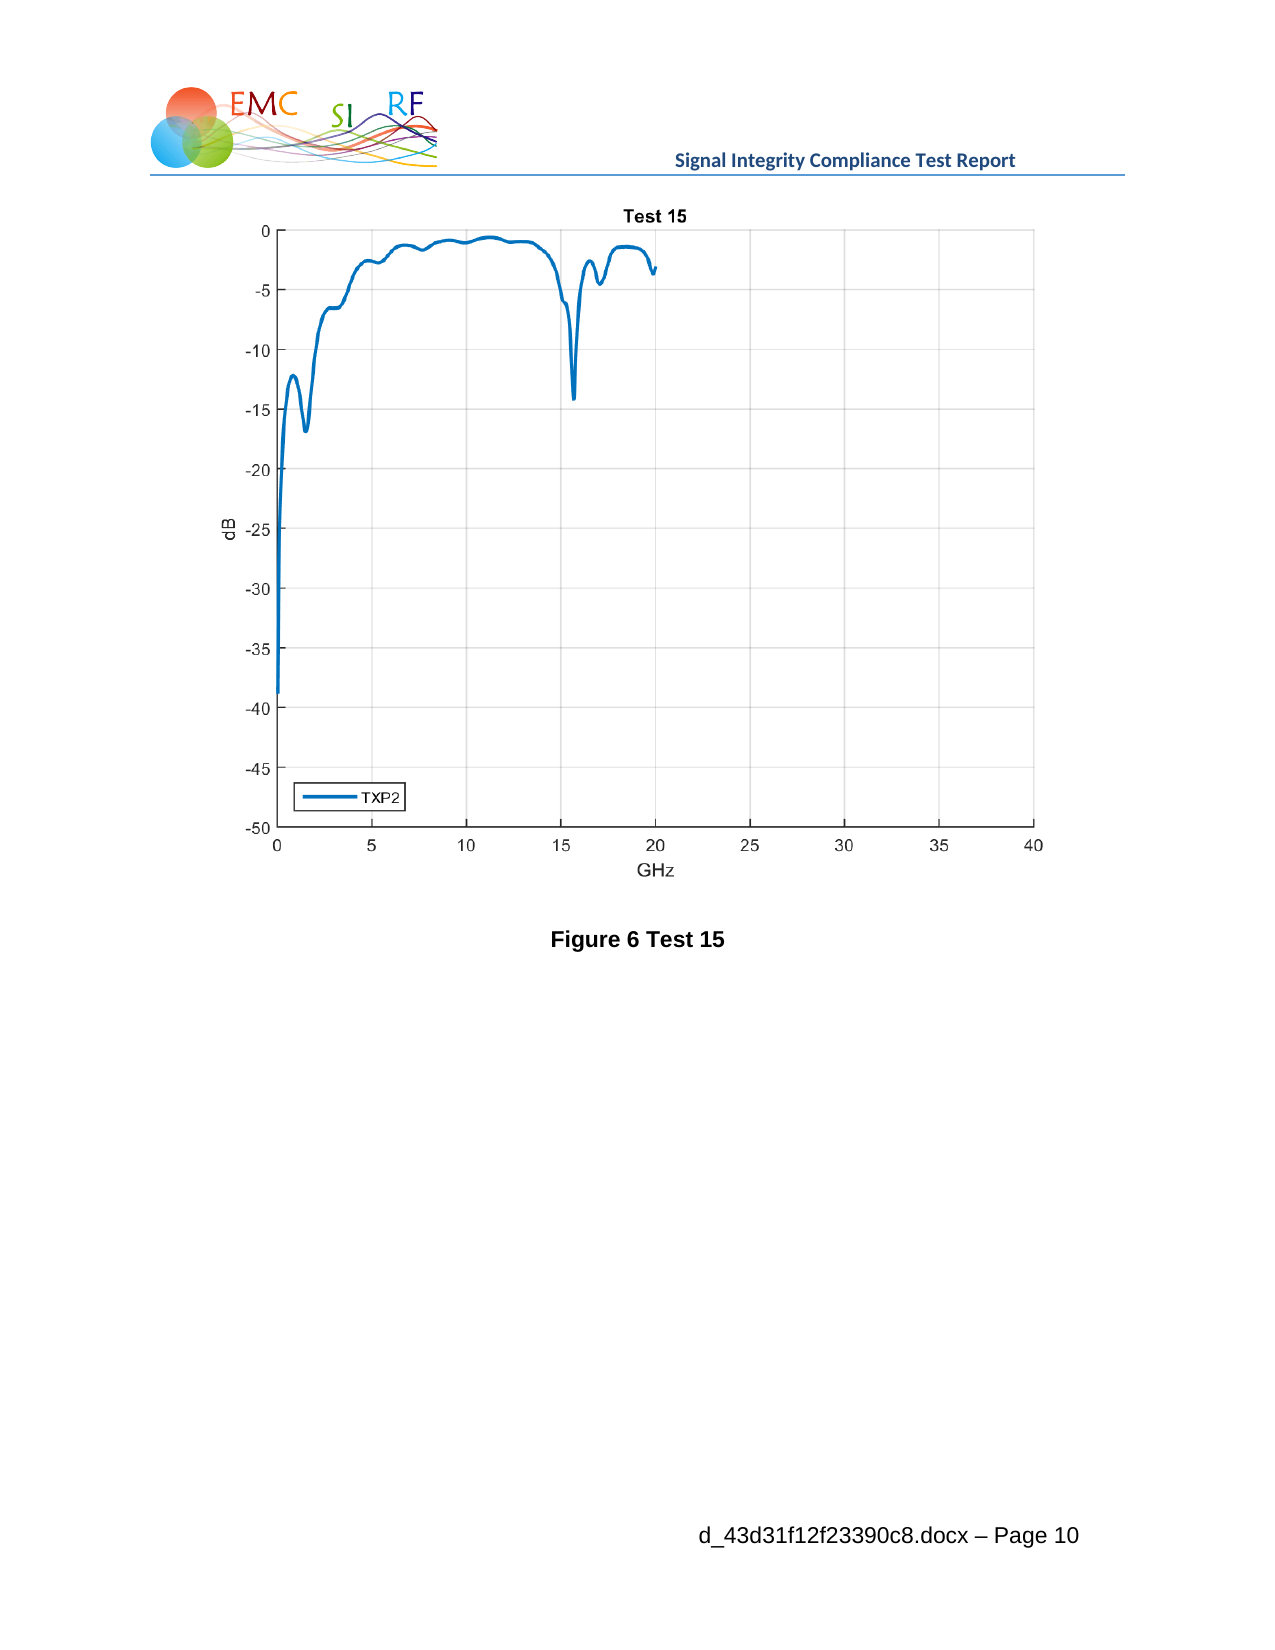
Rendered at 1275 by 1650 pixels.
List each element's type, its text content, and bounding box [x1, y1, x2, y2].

text Figure 6 Test 15 [150, 926, 1125, 952]
picture [150, 176, 1125, 907]
picture [150, 75, 442, 168]
